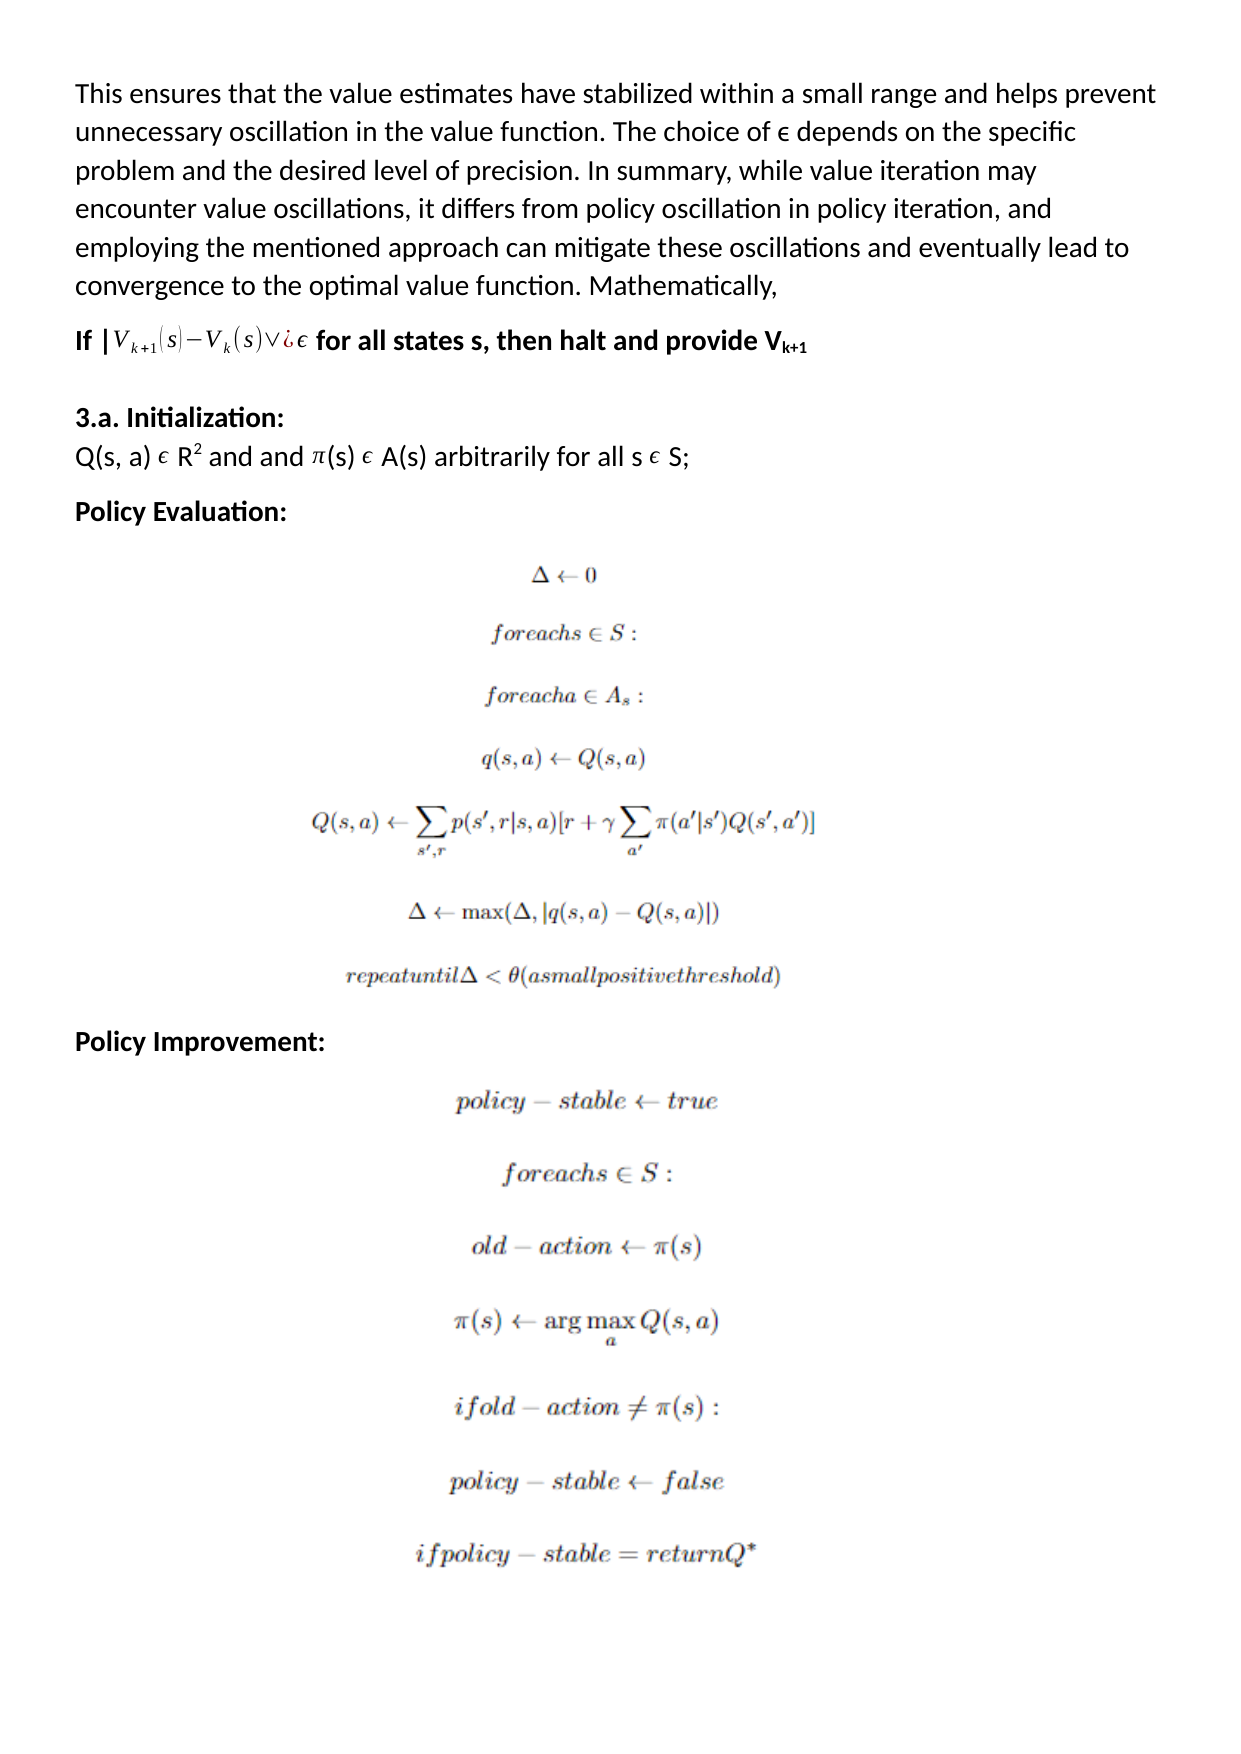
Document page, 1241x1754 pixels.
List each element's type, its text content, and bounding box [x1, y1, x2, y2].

picture [300, 547, 832, 1005]
text Policy Evaluation: [75, 493, 1165, 528]
text 3.a. Initialization: [75, 399, 1165, 435]
picture [375, 1078, 775, 1595]
text Policy Improvement: [75, 1023, 1165, 1059]
text Q(s, a) R2 and and (s) A(s) arbitrarily for all s S; [75, 438, 1165, 473]
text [75, 75, 1165, 303]
text If | for all states s, then halt and provide Vk+1 [75, 322, 1165, 358]
